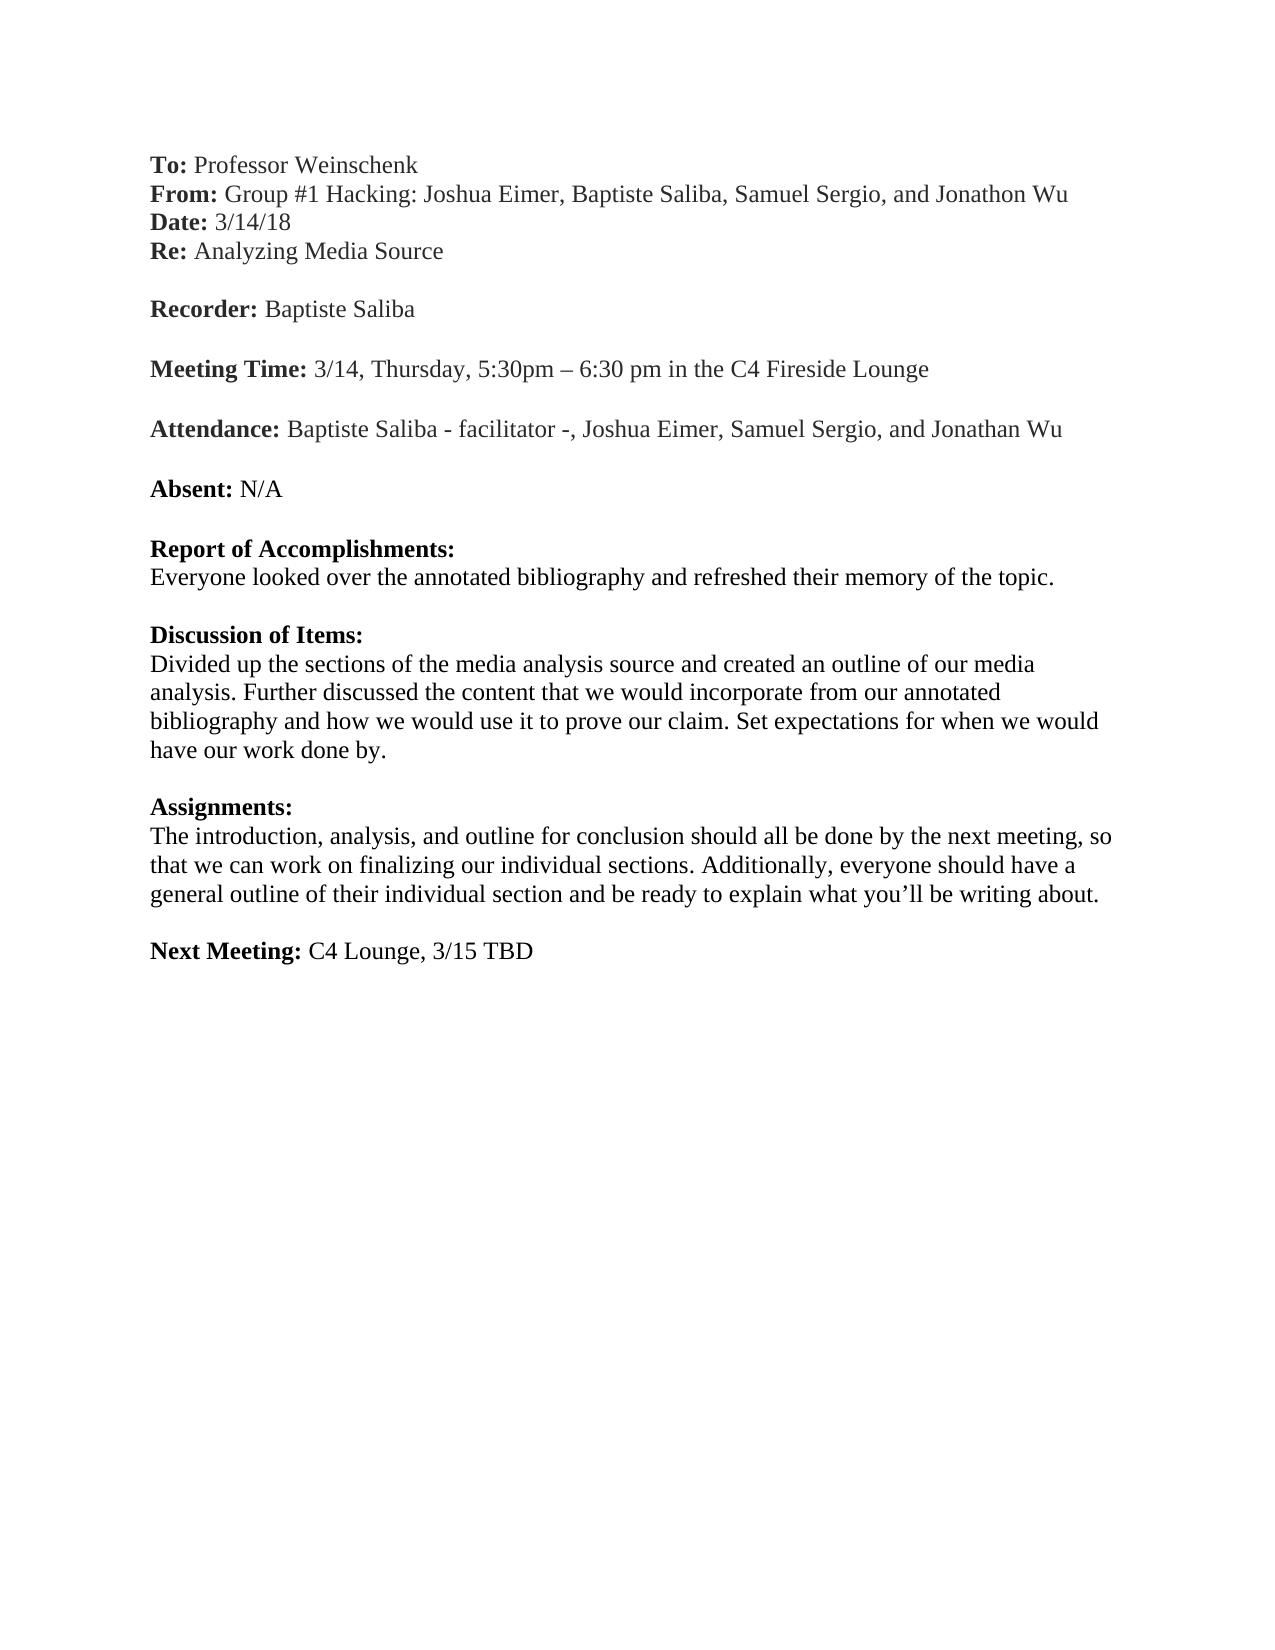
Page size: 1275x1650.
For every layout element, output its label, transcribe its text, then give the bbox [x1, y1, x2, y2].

text Absent: N/A [150, 474, 1125, 502]
text Divided up the sections of the media analysis source and created an outline of our media analysis. Further discussed the content that we would incorporate from our annotated bibliography and how we would use it to prove our claim. Set expectations for when we would have our work done by. [150, 649, 1125, 764]
text Attendance: Baptiste Saliba - facilitator -, Joshua Eimer, Samuel Sergio, and Jonathan Wu [150, 414, 1125, 442]
text Recorder: Baptiste Saliba [150, 294, 1125, 322]
text Meeting Time: 3/14, Thursday, 5:30pm – 6:30 pm in the C4 Fireside Lounge [150, 354, 1125, 382]
text The introduction, analysis, and outline for conclusion should all be done by the next meeting, so that we can work on finalizing our individual sections. Additionally, everyone should have a general outline of their individual section and be ready to explain what you’ll be writing about. [150, 821, 1125, 907]
text Discussion of Items: [150, 620, 1125, 649]
text Next Meeting: C4 Lounge, 3/15 TBD [150, 907, 1125, 965]
text To: Professor Weinschenk [150, 150, 1125, 179]
text Everyone looked over the annotated bibliography and refreshed their memory of the topic. [150, 562, 1125, 591]
text Assignments: [150, 792, 1125, 821]
text Report of Accomplishments: [150, 534, 1125, 562]
text Re: Analyzing Media Source [150, 236, 1125, 265]
text Date: 3/14/18 [150, 207, 1125, 236]
text From: Group #1 Hacking: Joshua Eimer, Baptiste Saliba, Samuel Sergio, and Jonathon Wu [150, 179, 1125, 207]
